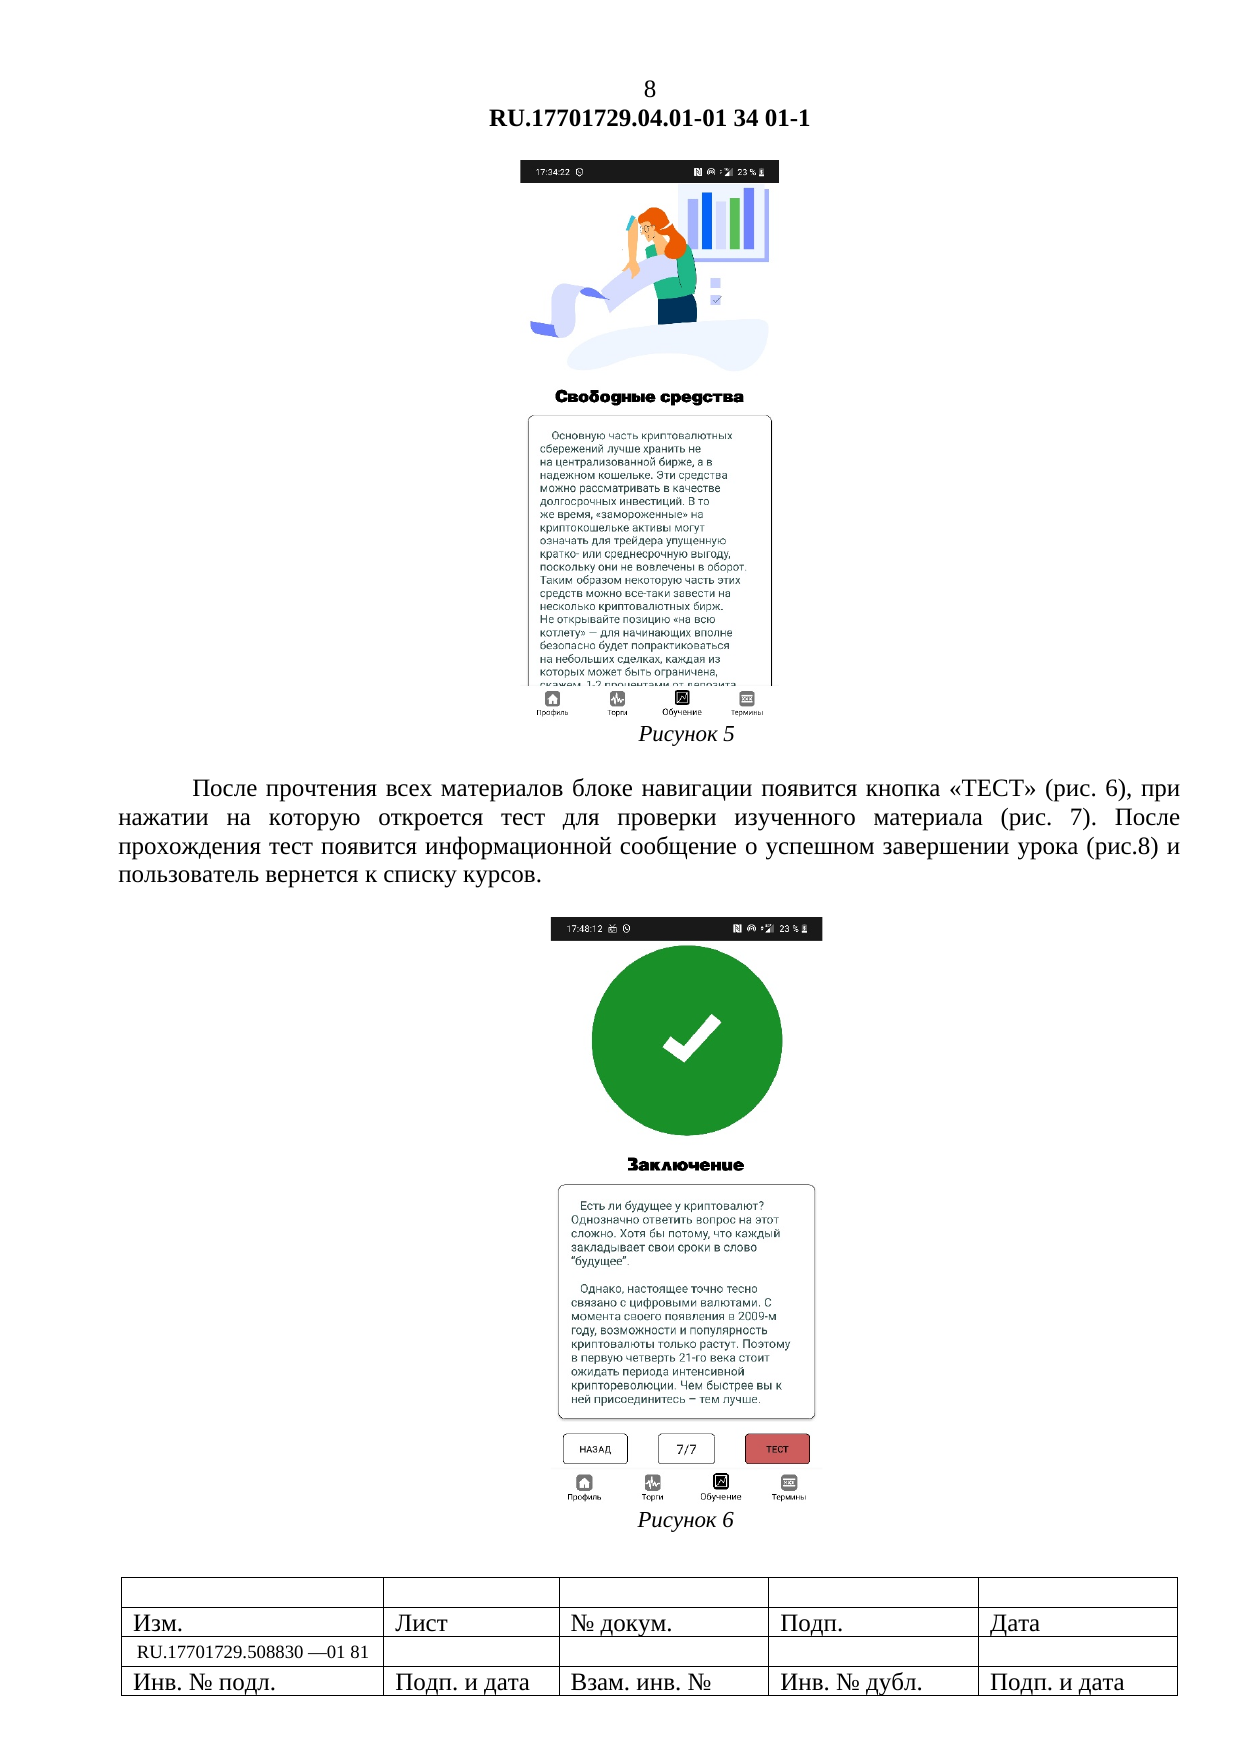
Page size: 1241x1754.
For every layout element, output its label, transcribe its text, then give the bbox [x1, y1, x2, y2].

picture [520, 160, 779, 721]
text Рисунок 6 [118, 1506, 1181, 1532]
text После прочтения всех материалов блоке навигации появится кнопка «ТЕСТ» (рис. 6), при нажатии на которую откроется тест для проверки изученного материала (рис. 7). После прохождения тест появится информационной сообщение о успешном завершении урока (рис.8) и пользователь вернется к списку курсов. [118, 773, 1181, 888]
text Рисунок 5 [118, 721, 1181, 747]
picture [550, 917, 823, 1506]
